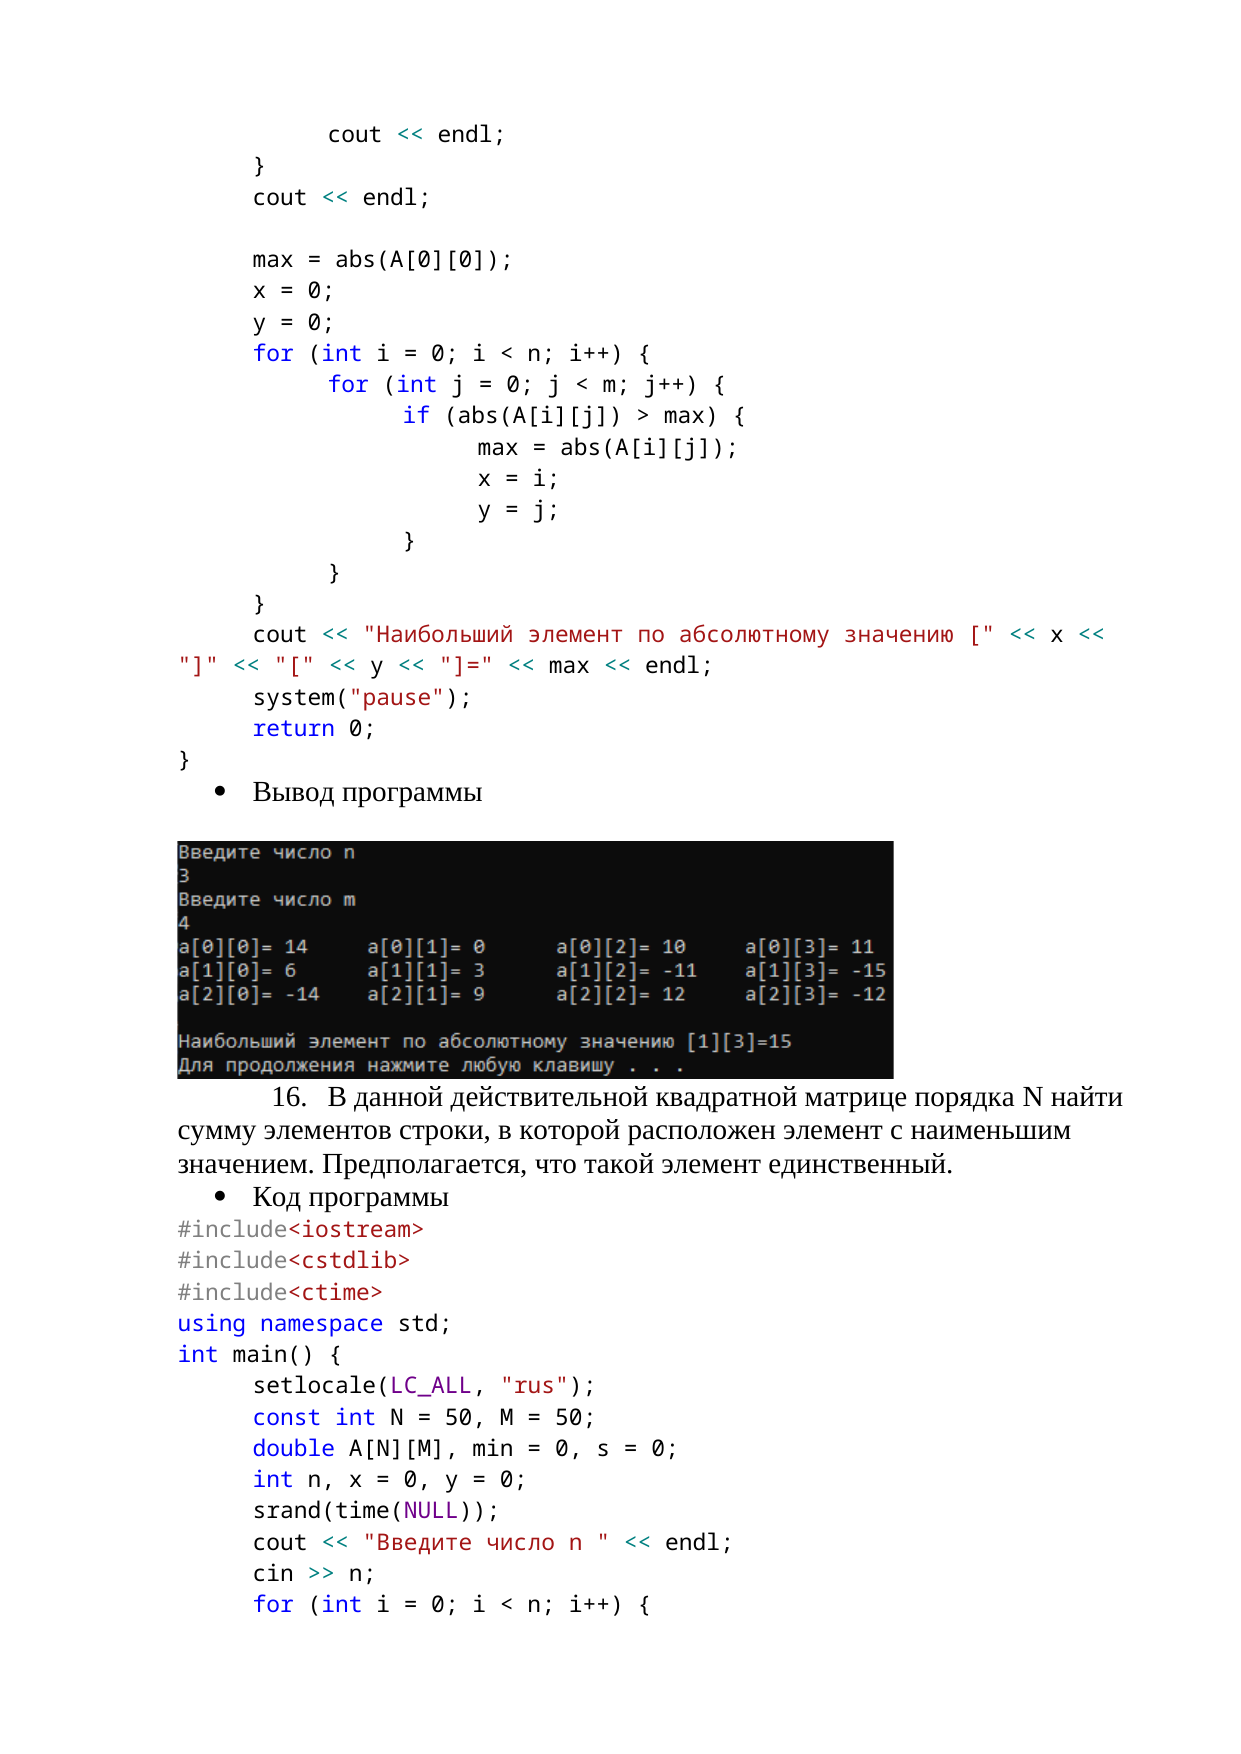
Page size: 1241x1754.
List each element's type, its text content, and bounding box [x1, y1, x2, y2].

text #include<cstdlib> [177, 1244, 1152, 1276]
list Вывод программы [215, 774, 1152, 808]
text } [177, 743, 1152, 774]
text max = abs(A[i][j]); [177, 431, 1152, 462]
text } [177, 587, 1152, 618]
list Код программы [215, 1179, 1152, 1213]
text for (int i = 0; i < n; i++) { [177, 337, 1152, 368]
text return 0; [177, 712, 1152, 743]
text cin >> n; [177, 1557, 1152, 1588]
text const int N = 50, M = 50; [177, 1401, 1152, 1432]
text cout << "Наибольший элемент по абсолютному значению [" << x << "]" << "[" << y << "]=" << max << endl; [177, 618, 1152, 681]
text x = 0; [177, 274, 1152, 306]
text int n, x = 0, y = 0; [177, 1463, 1152, 1494]
text y = j; [177, 493, 1152, 524]
text srand(time(NULL)); [177, 1494, 1152, 1526]
text system("pause"); [177, 681, 1152, 712]
list В данной действительной квадратной матрице порядка N найти сумму элементов строки, в которой расположен элемент с наименьшим значением. Предполагается, что такой элемент единственный. [177, 1079, 1152, 1179]
text } [177, 524, 1152, 556]
text setlocale(LC_ALL, "rus"); [177, 1369, 1152, 1401]
text for (int i = 0; i < n; i++) { [177, 1588, 1152, 1619]
text x = i; [177, 462, 1152, 493]
text } [177, 556, 1152, 587]
text double A[N][M], min = 0, s = 0; [177, 1432, 1152, 1463]
picture [177, 841, 894, 1079]
text cout << endl; [177, 181, 1152, 212]
text cout << endl; [177, 118, 1152, 149]
text #include<ctime> [177, 1276, 1152, 1307]
text cout << "Введите число n " << endl; [177, 1526, 1152, 1557]
text } [177, 149, 1152, 181]
text using namespace std; [177, 1307, 1152, 1338]
text #include<iostream> [177, 1213, 1152, 1244]
text max = abs(A[0][0]); [177, 243, 1152, 274]
text y = 0; [177, 306, 1152, 337]
text int main() { [177, 1338, 1152, 1369]
text for (int j = 0; j < m; j++) { [177, 368, 1152, 399]
text if (abs(A[i][j]) > max) { [177, 399, 1152, 431]
